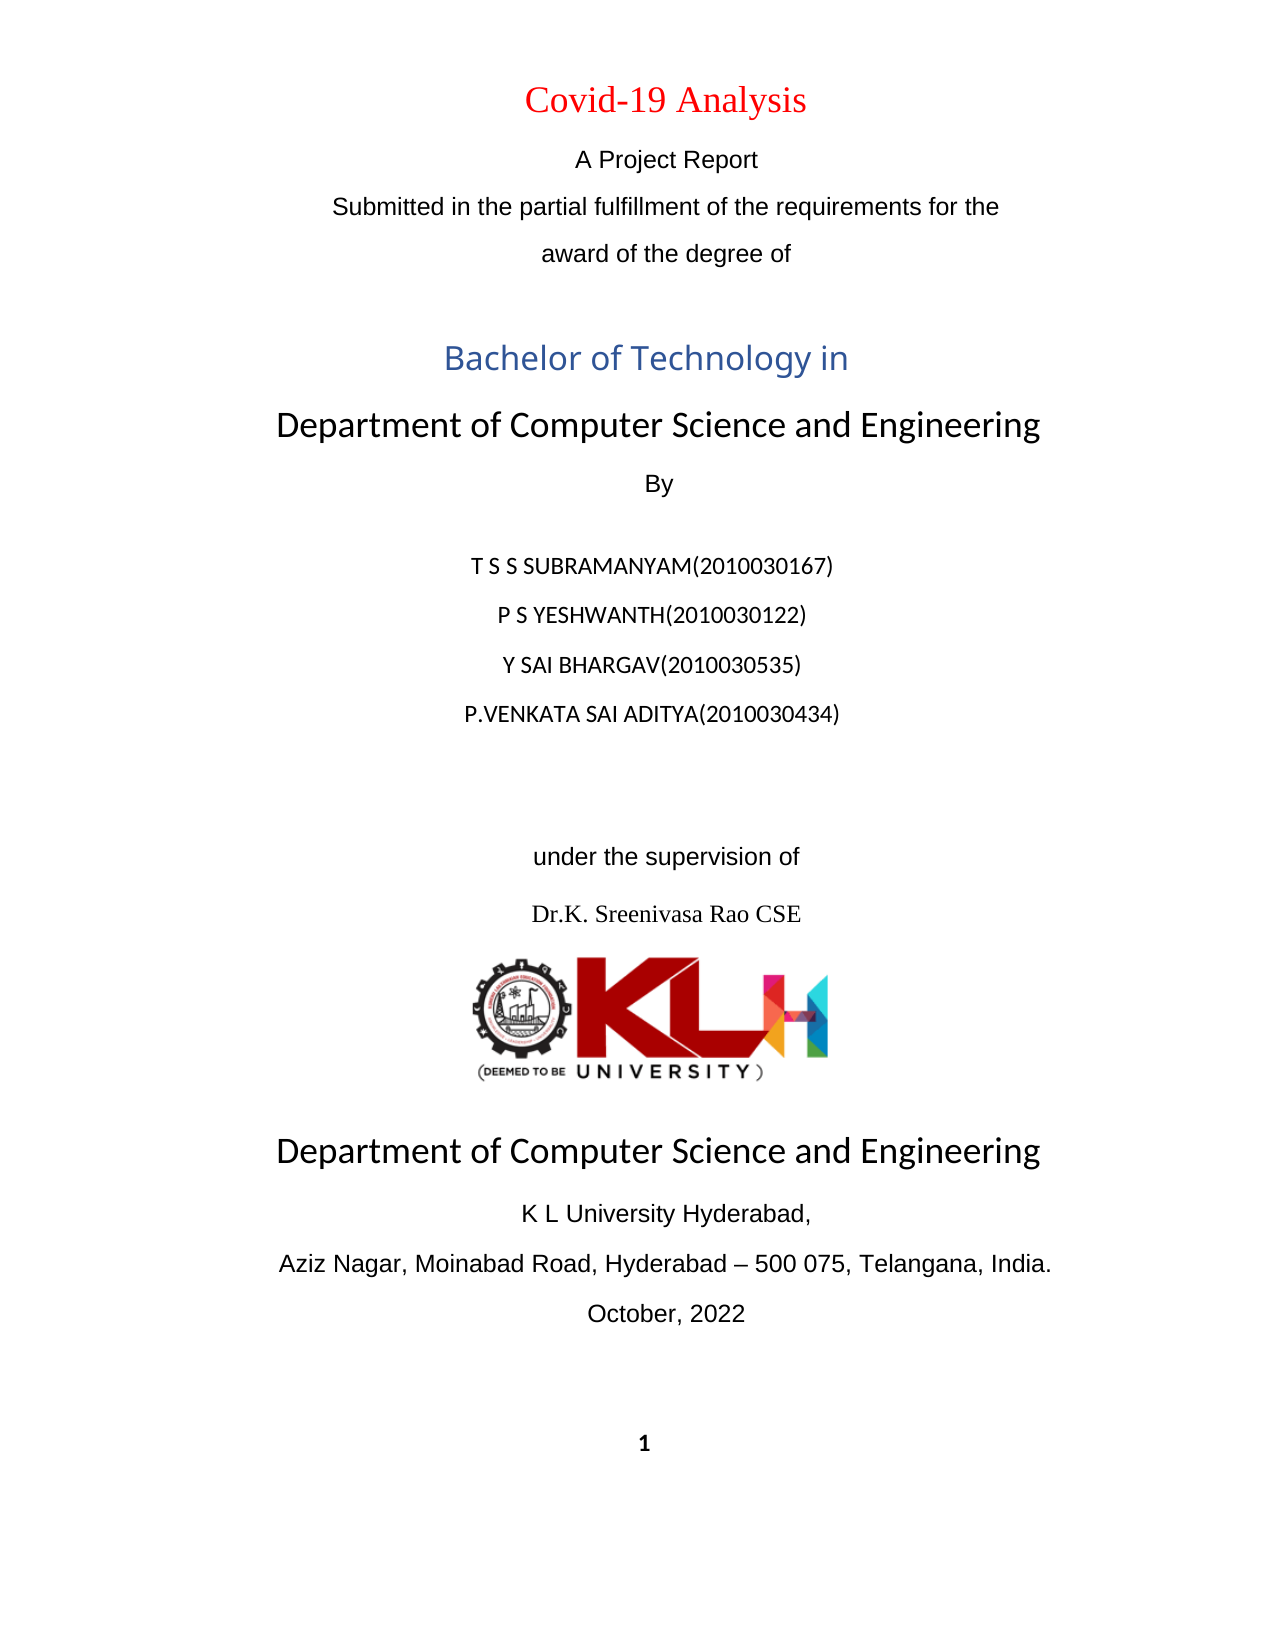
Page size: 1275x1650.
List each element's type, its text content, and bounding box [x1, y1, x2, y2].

picture [465, 928, 839, 1105]
text Department of Computer Science and Engineering [101, 1127, 1216, 1173]
text under the supervision of [117, 843, 1216, 871]
text Dr.K. Sreenivasa Rao CSE [117, 900, 1216, 928]
text By [102, 469, 1216, 498]
text October, 2022 [117, 1299, 1216, 1328]
text Aziz Nagar, Moinabad Road, Hyderabad – 500 075, Telangana, India. [116, 1249, 1216, 1278]
text Department of Computer Science and Engineering [101, 404, 1216, 446]
text P.VENKATA SAI ADITYA(2010030434) [89, 698, 1216, 729]
subtitle Bachelor of Technology in [443, 335, 889, 380]
text P S YESHWANTH(2010030122) [89, 599, 1216, 630]
text Covid-19 Analysis [116, 78, 1216, 121]
text T S S SUBRAMANYAM(2010030167) [89, 550, 1216, 580]
text K L University Hyderabad, [117, 1199, 1216, 1228]
text Submitted in the partial fulfillment of the requirements for the award of the degree of [327, 192, 1005, 268]
text 1 [89, 1427, 1216, 1457]
text A Project Report [513, 144, 820, 173]
text Y SAI BHARGAV(2010030535) [89, 649, 1216, 679]
